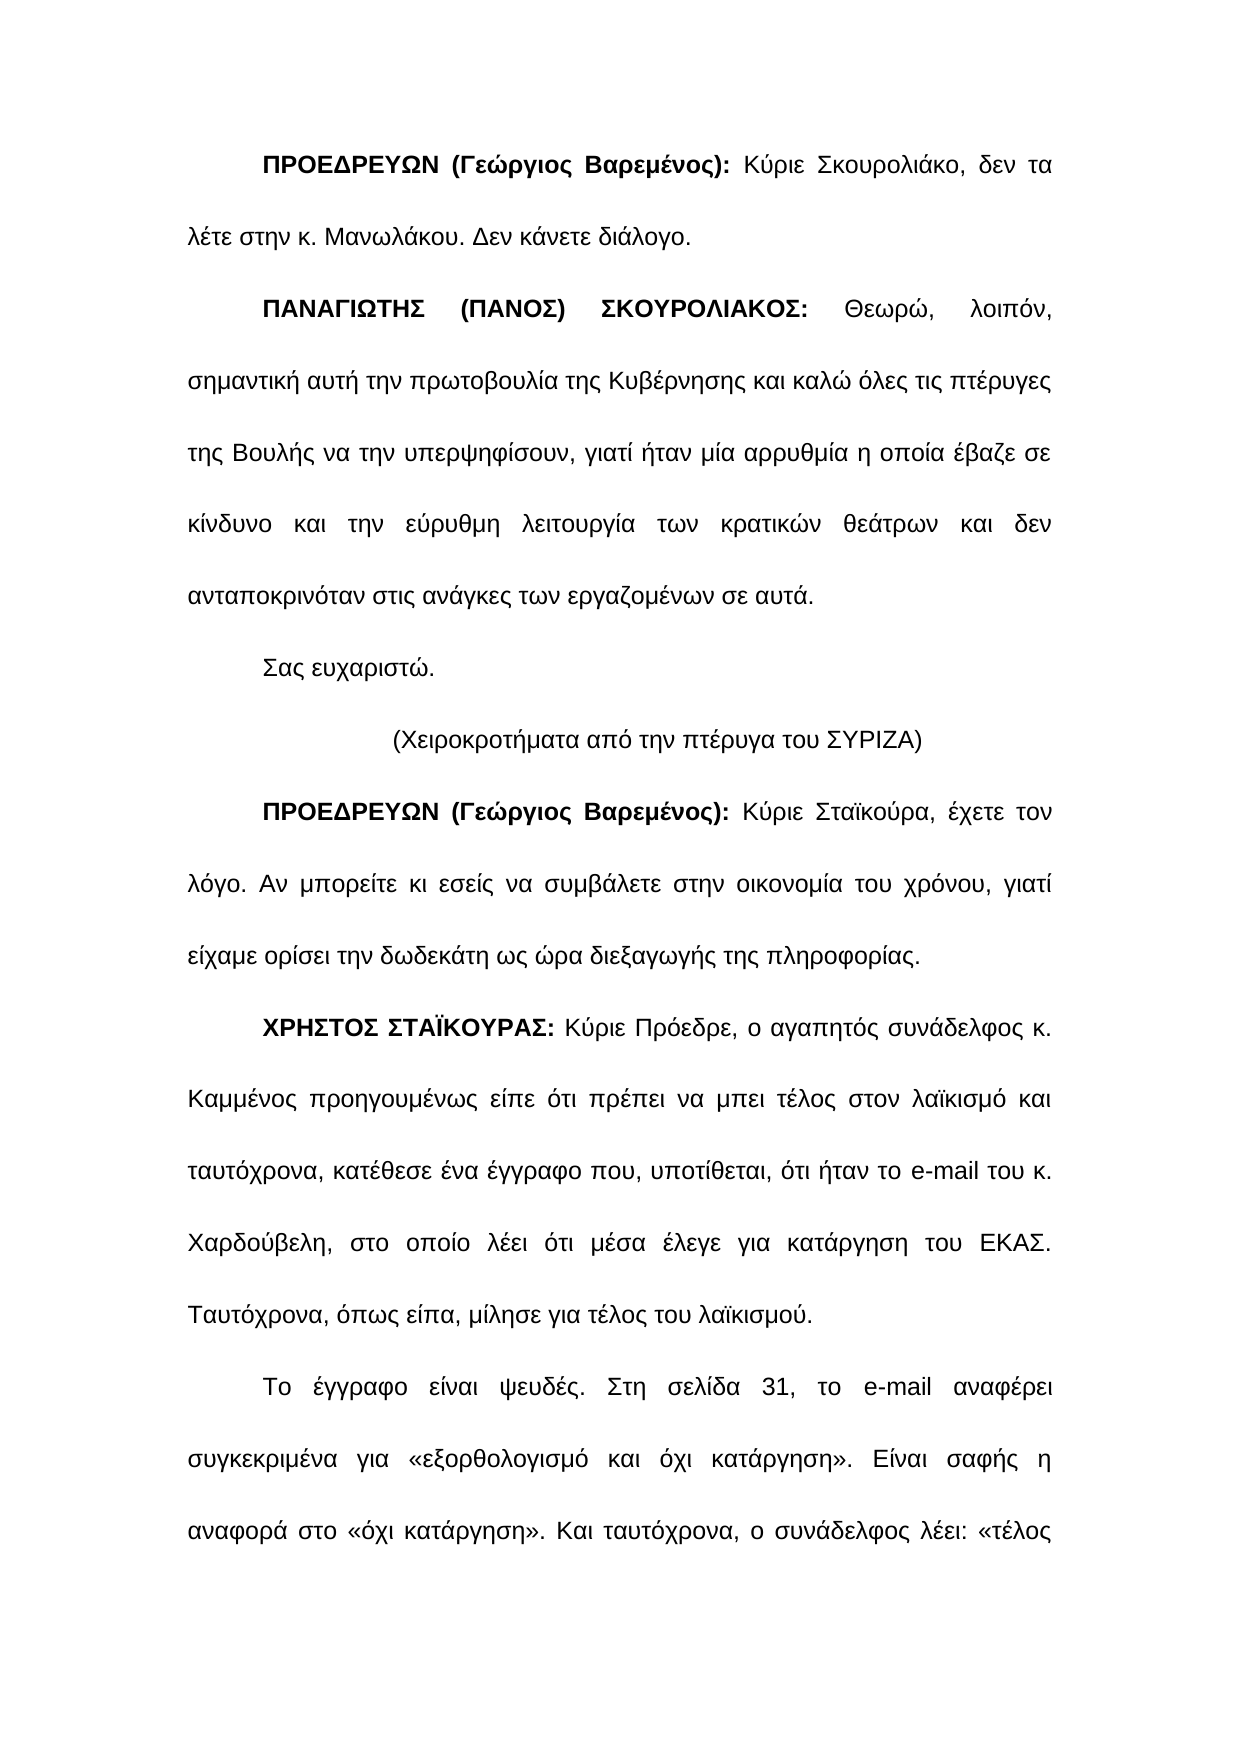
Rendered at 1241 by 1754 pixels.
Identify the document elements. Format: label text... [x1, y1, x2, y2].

text ΠΡΟΕΔΡΕΥΩΝ (Γεώργιος Βαρεμένος): Κύριε Σκουρολιάκο, δεν τα λέτε στην κ. Μανωλάκου. Δεν κάνετε διάλογο. [187, 150, 1053, 251]
text Σας ευχαριστώ. [187, 653, 1053, 682]
text (Χειροκροτήματα από την πτέρυγα του ΣΥΡΙΖΑ) [187, 725, 1053, 754]
text ΠΑΝΑΓΙΩΤΗΣ (ΠΑΝΟΣ) ΣΚΟΥΡΟΛΙΑΚΟΣ: Θεωρώ, λοιπόν, σημαντική αυτή την πρωτοβουλία της Κυβέρνησης και καλώ όλες τις πτέρυγες της Βουλής να την υπερψηφίσουν, γιατί ήταν μία αρρυθμία η οποία έβαζε σε κίνδυνο και την εύρυθμη λειτουργία των κρατικών θεάτρων και δεν ανταποκρινόταν στις ανάγκες των εργαζομένων σε αυτά. [187, 294, 1053, 610]
text ΠΡΟΕΔΡΕΥΩΝ (Γεώργιος Βαρεμένος): Κύριε Σταϊκούρα, έχετε τον λόγο. Αν μπορείτε κι εσείς να συμβάλετε στην οικονομία του χρόνου, γιατί είχαμε ορίσει την δωδεκάτη ως ώρα διεξαγωγής της πληροφορίας. [187, 797, 1053, 969]
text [187, 1372, 1053, 1544]
text ΧΡΗΣΤΟΣ ΣΤΑΪΚΟΥΡΑΣ: Κύριε Πρόεδρε, ο αγαπητός συνάδελφος κ. Καμμένος προηγουμένως είπε ότι πρέπει να μπει τέλος στον λαϊκισμό και ταυτόχρονα, κατέθεσε ένα έγγραφο που, υποτίθεται, ότι ήταν το e-mail του κ. Χαρδούβελη, στο οποίο λέει ότι μέσα έλεγε για κατάργηση του ΕΚΑΣ. Ταυτόχρονα, όπως είπα, μίλησε για τέλος του λαϊκισμού. [187, 1012, 1053, 1329]
